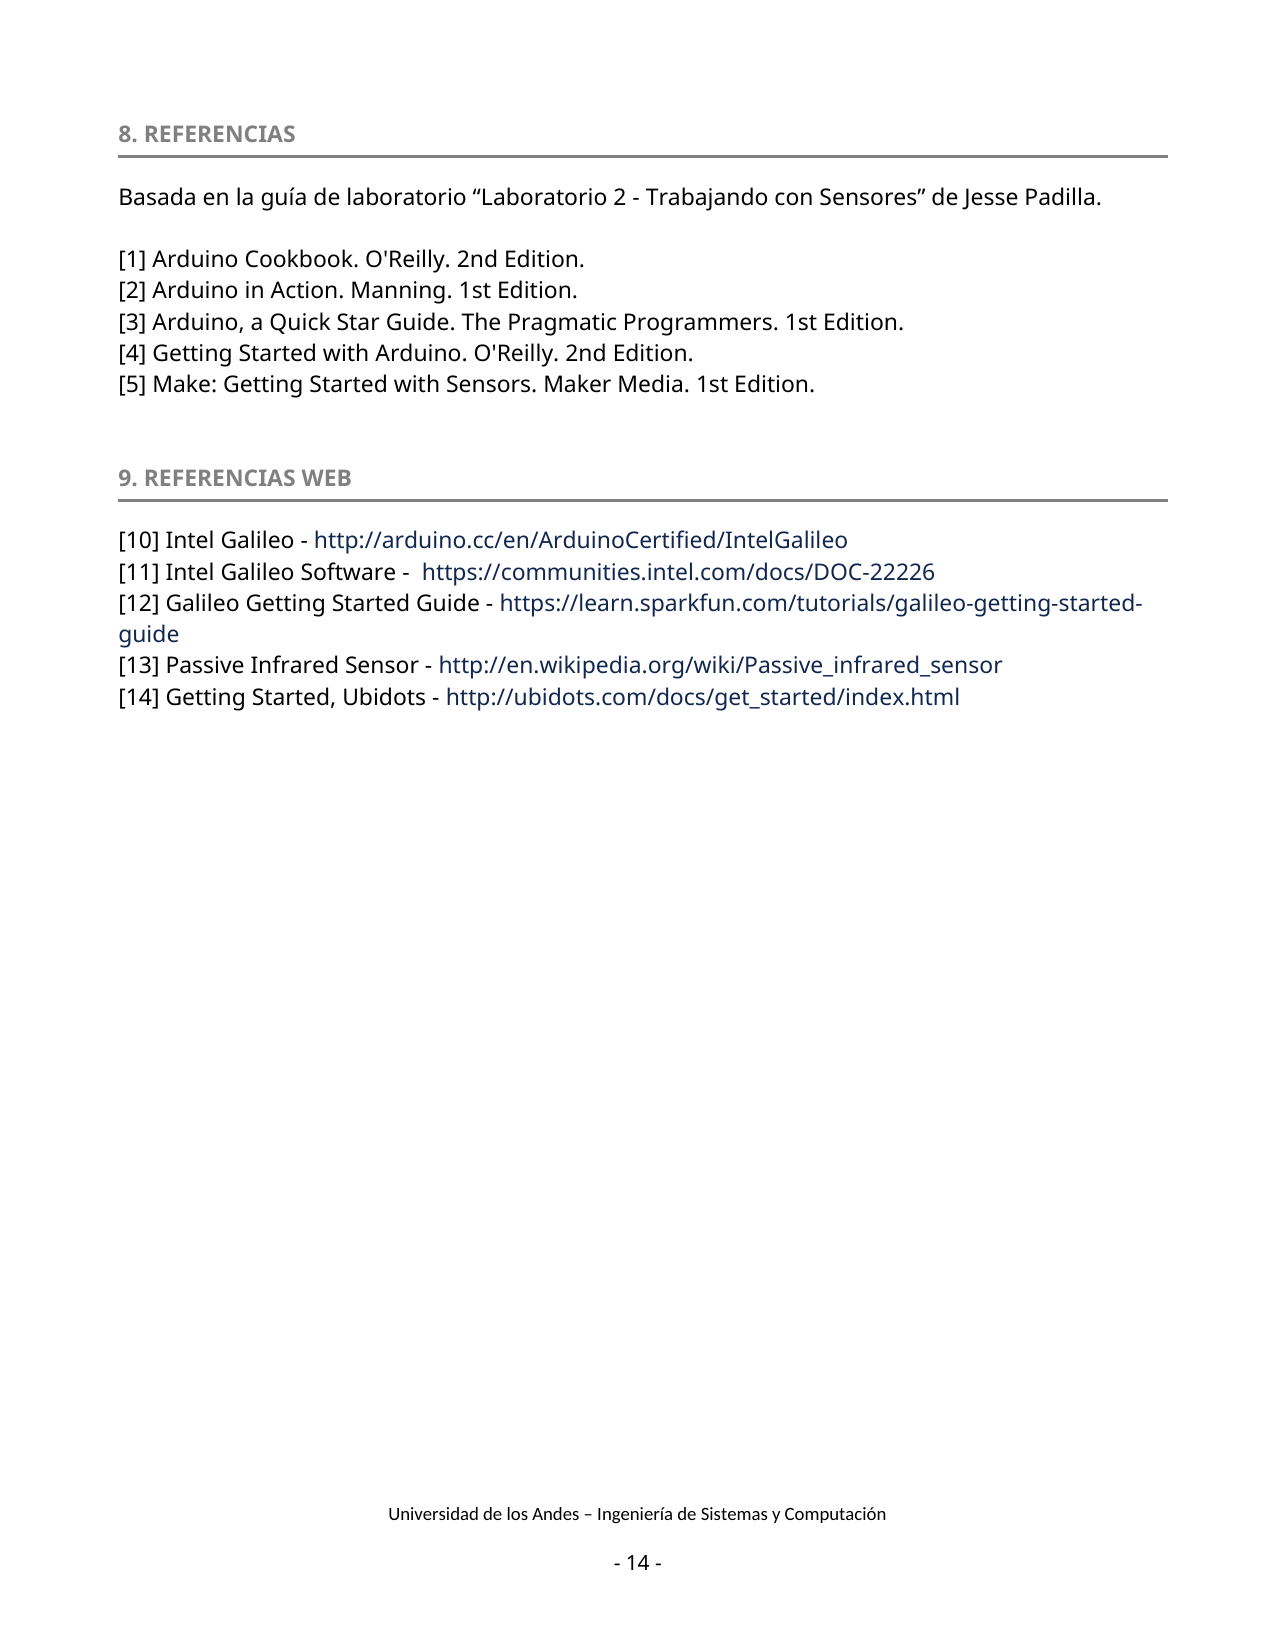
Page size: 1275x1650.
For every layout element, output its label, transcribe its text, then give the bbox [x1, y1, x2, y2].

text [12] Galileo Getting Started Guide - https://learn.sparkfun.com/tutorials/galileo-getting-started-guide [118, 587, 1157, 649]
text 8. REFERENCIAS [118, 118, 1157, 149]
list [3] Arduino, a Quick Star Guide. The Pragmatic Programmers. 1st Edition. [118, 306, 1157, 337]
text [14] Getting Started, Ubidots - http://ubidots.com/docs/get_started/index.html [118, 681, 1157, 712]
text 9. REFERENCIAS WEB [118, 462, 1157, 493]
list [5] Make: Getting Started with Sensors. Maker Media. 1st Edition. [118, 368, 1157, 399]
list [1] Arduino Cookbook. O'Reilly. 2nd Edition. [118, 243, 1157, 274]
list [10] Intel Galileo - http://arduino.cc/en/ArduinoCertified/IntelGalileo [118, 524, 1157, 556]
list [11] Intel Galileo Software - https://communities.intel.com/docs/DOC-22226 [118, 556, 1157, 587]
list Basada en la guía de laboratorio “Laboratorio 2 - Trabajando con Sensores” de Jesse Padilla. [118, 181, 1157, 212]
text [13] Passive Infrared Sensor - http://en.wikipedia.org/wiki/Passive_infrared_sensor [118, 649, 1157, 681]
list [2] Arduino in Action. Manning. 1st Edition. [118, 274, 1157, 306]
list [4] Getting Started with Arduino. O'Reilly. 2nd Edition. [118, 337, 1157, 368]
